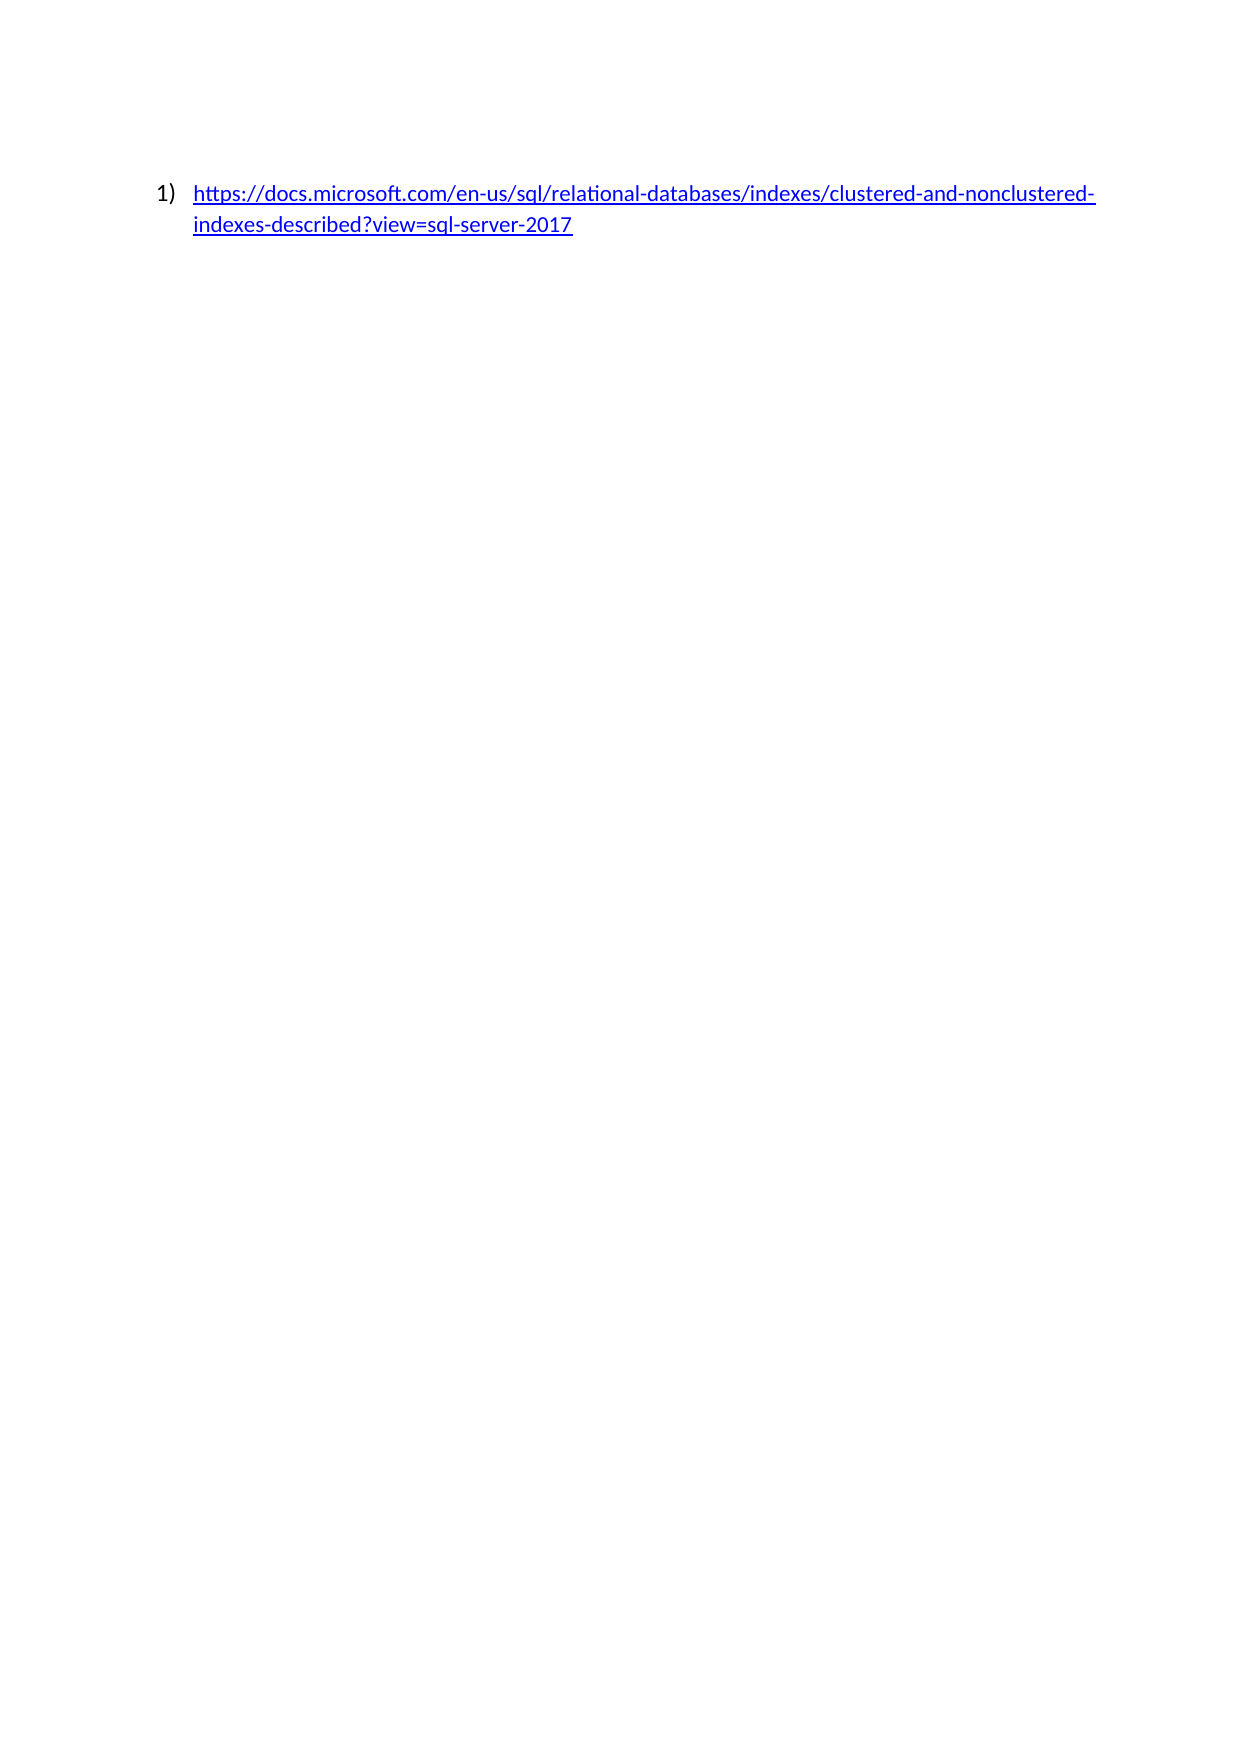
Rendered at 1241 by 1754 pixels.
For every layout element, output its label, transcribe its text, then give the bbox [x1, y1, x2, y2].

list https://docs.microsoft.com/en-us/sql/relational-databases/indexes/clustered-and-nonclustered-indexes-described?view=sql-server-2017 [156, 177, 1122, 238]
